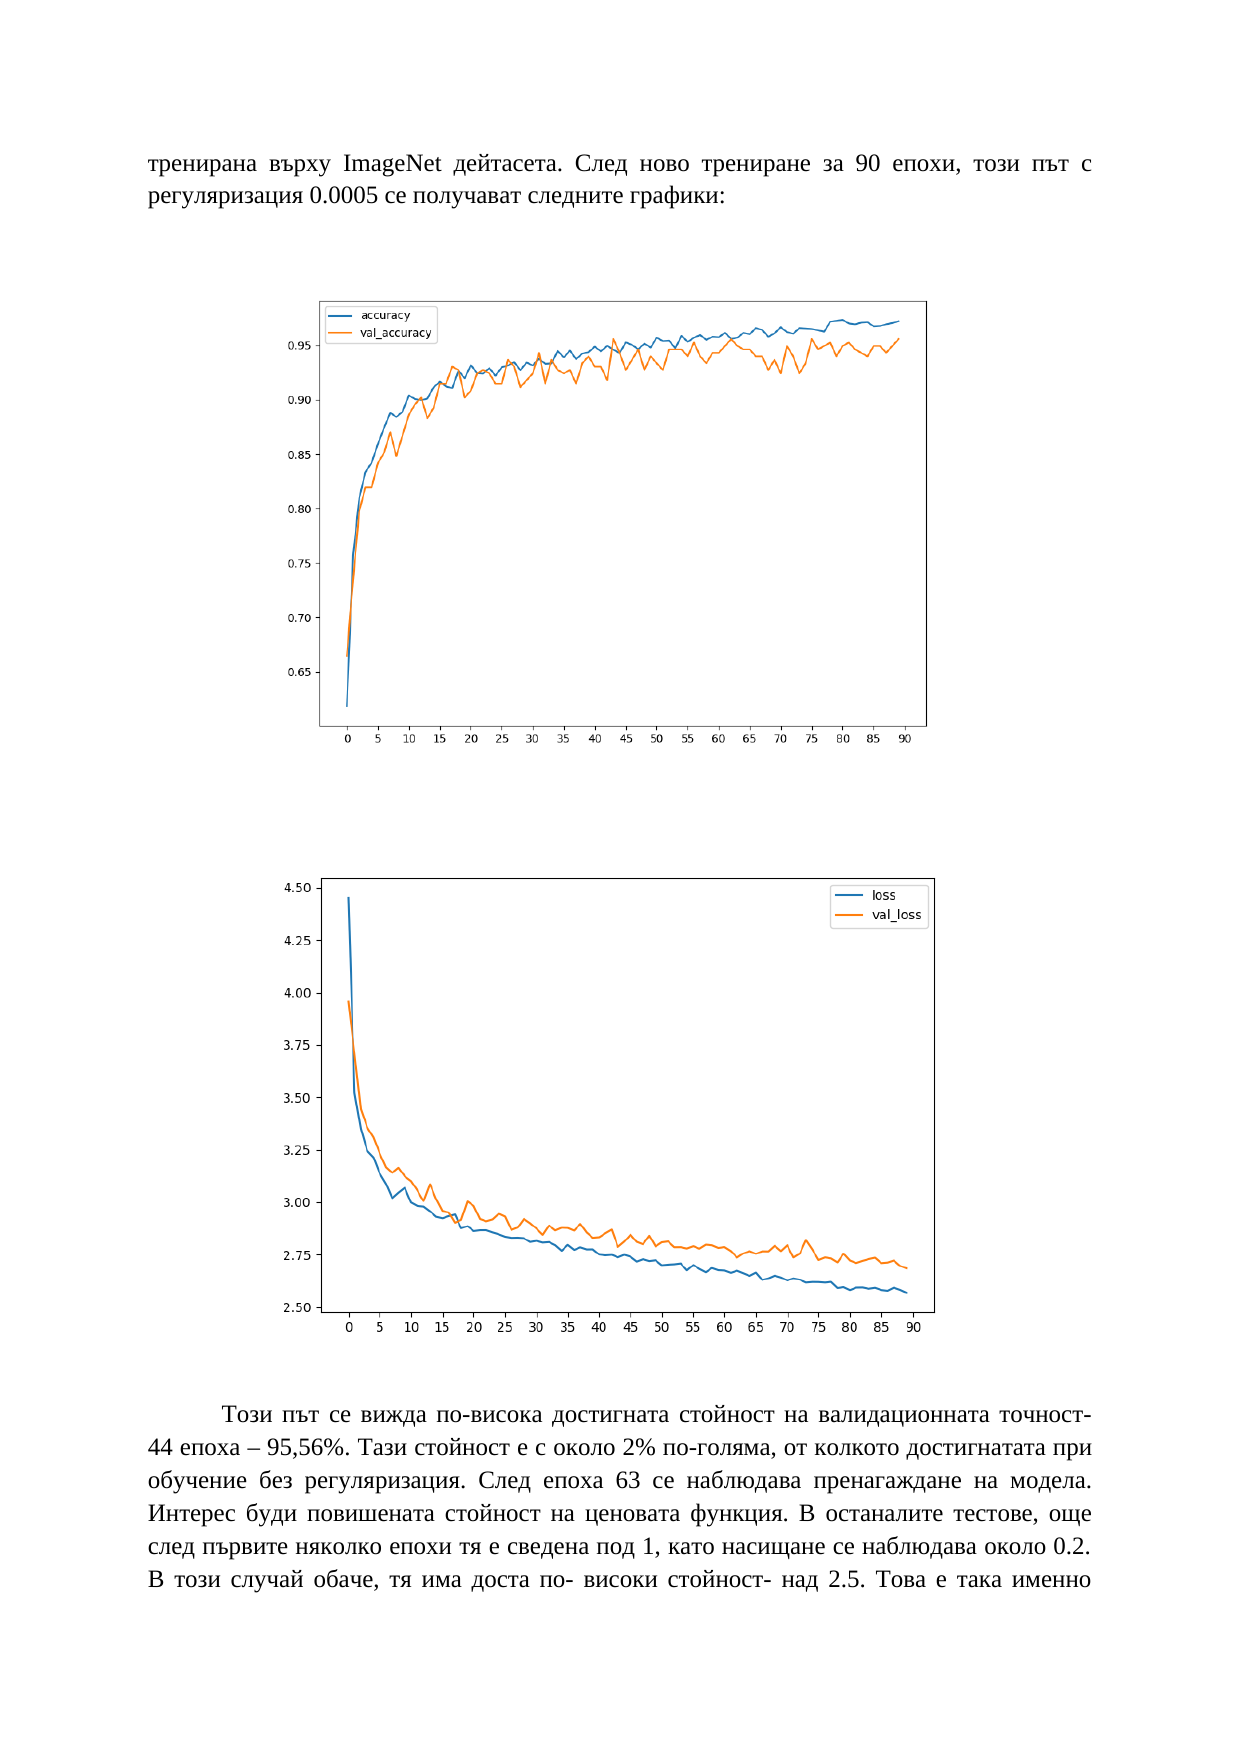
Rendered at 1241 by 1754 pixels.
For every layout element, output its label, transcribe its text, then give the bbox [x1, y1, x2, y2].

picture [221, 810, 1013, 1374]
picture [221, 234, 1004, 786]
